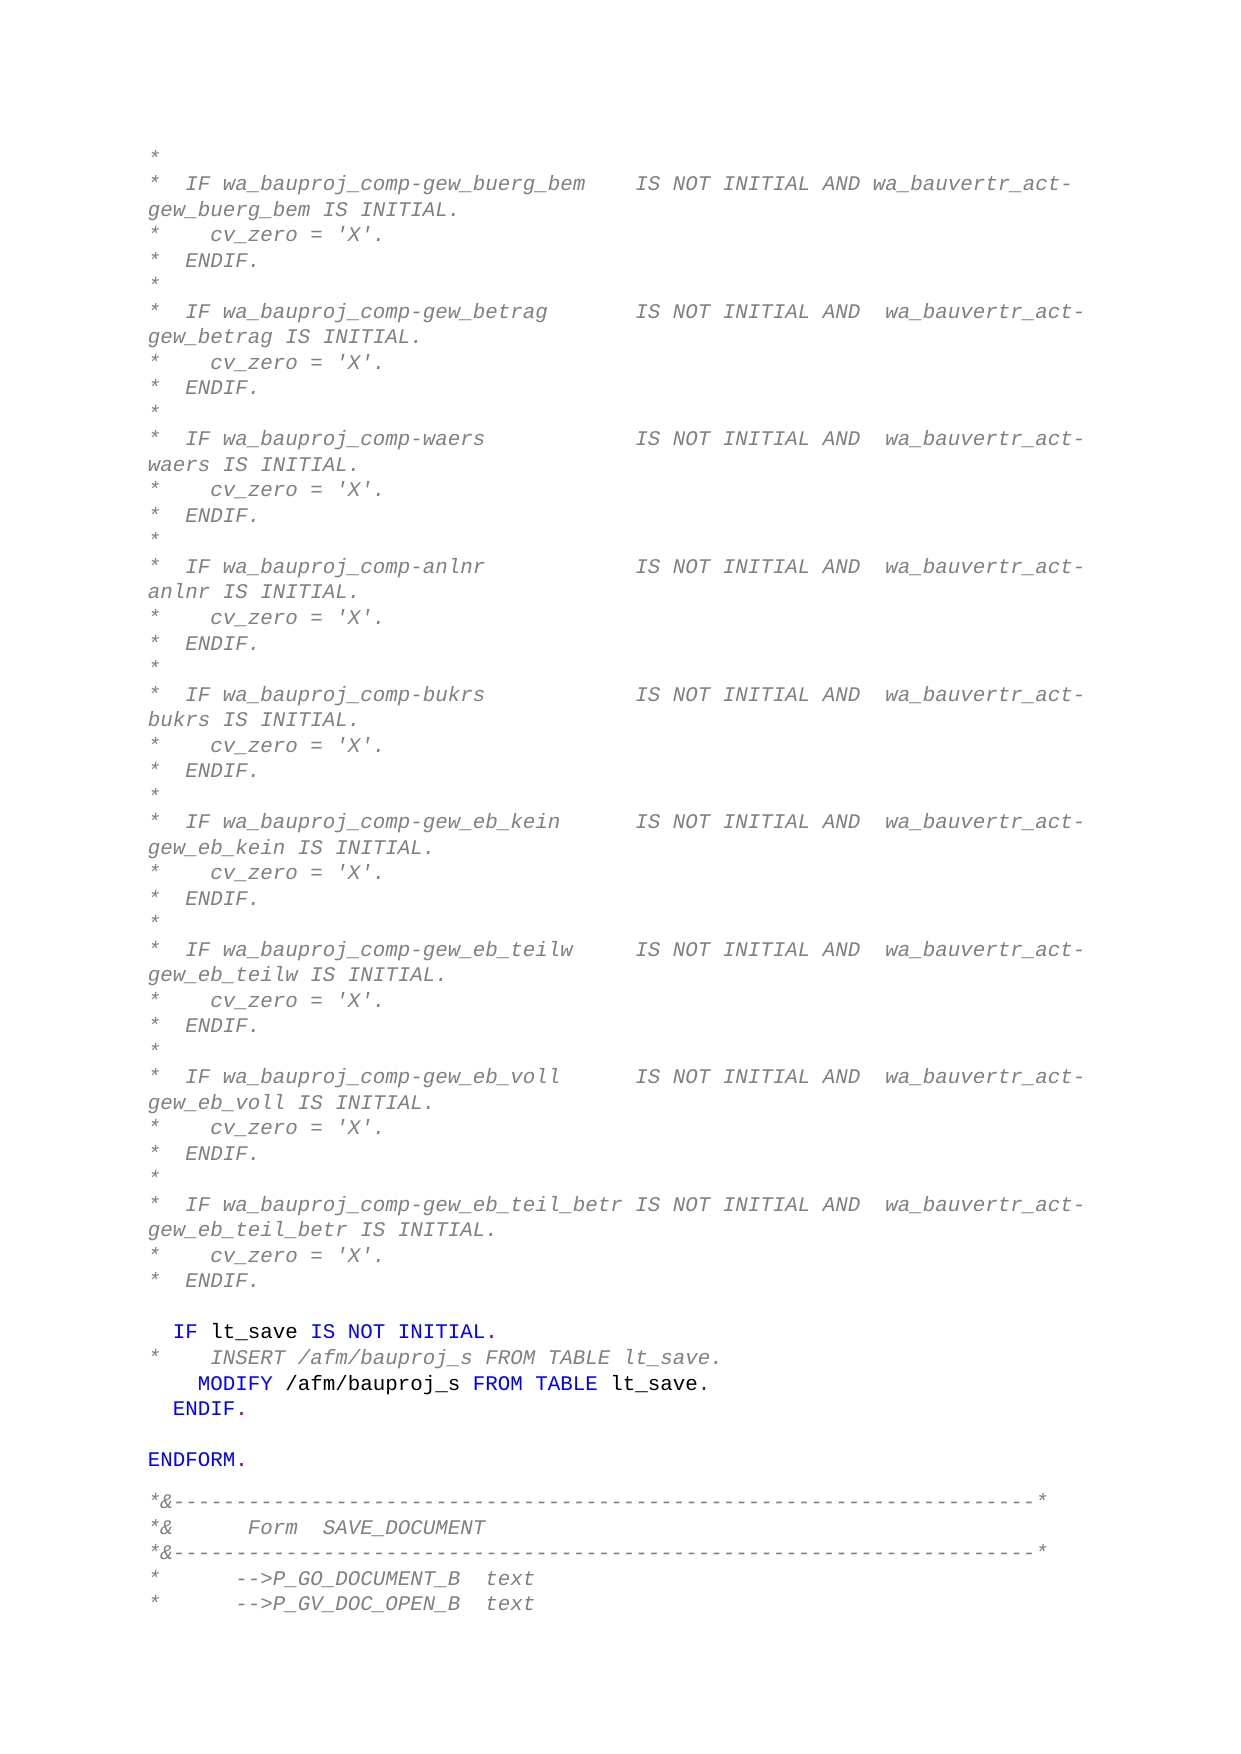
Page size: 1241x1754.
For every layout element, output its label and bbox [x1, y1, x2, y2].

text [148, 148, 1093, 1473]
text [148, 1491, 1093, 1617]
